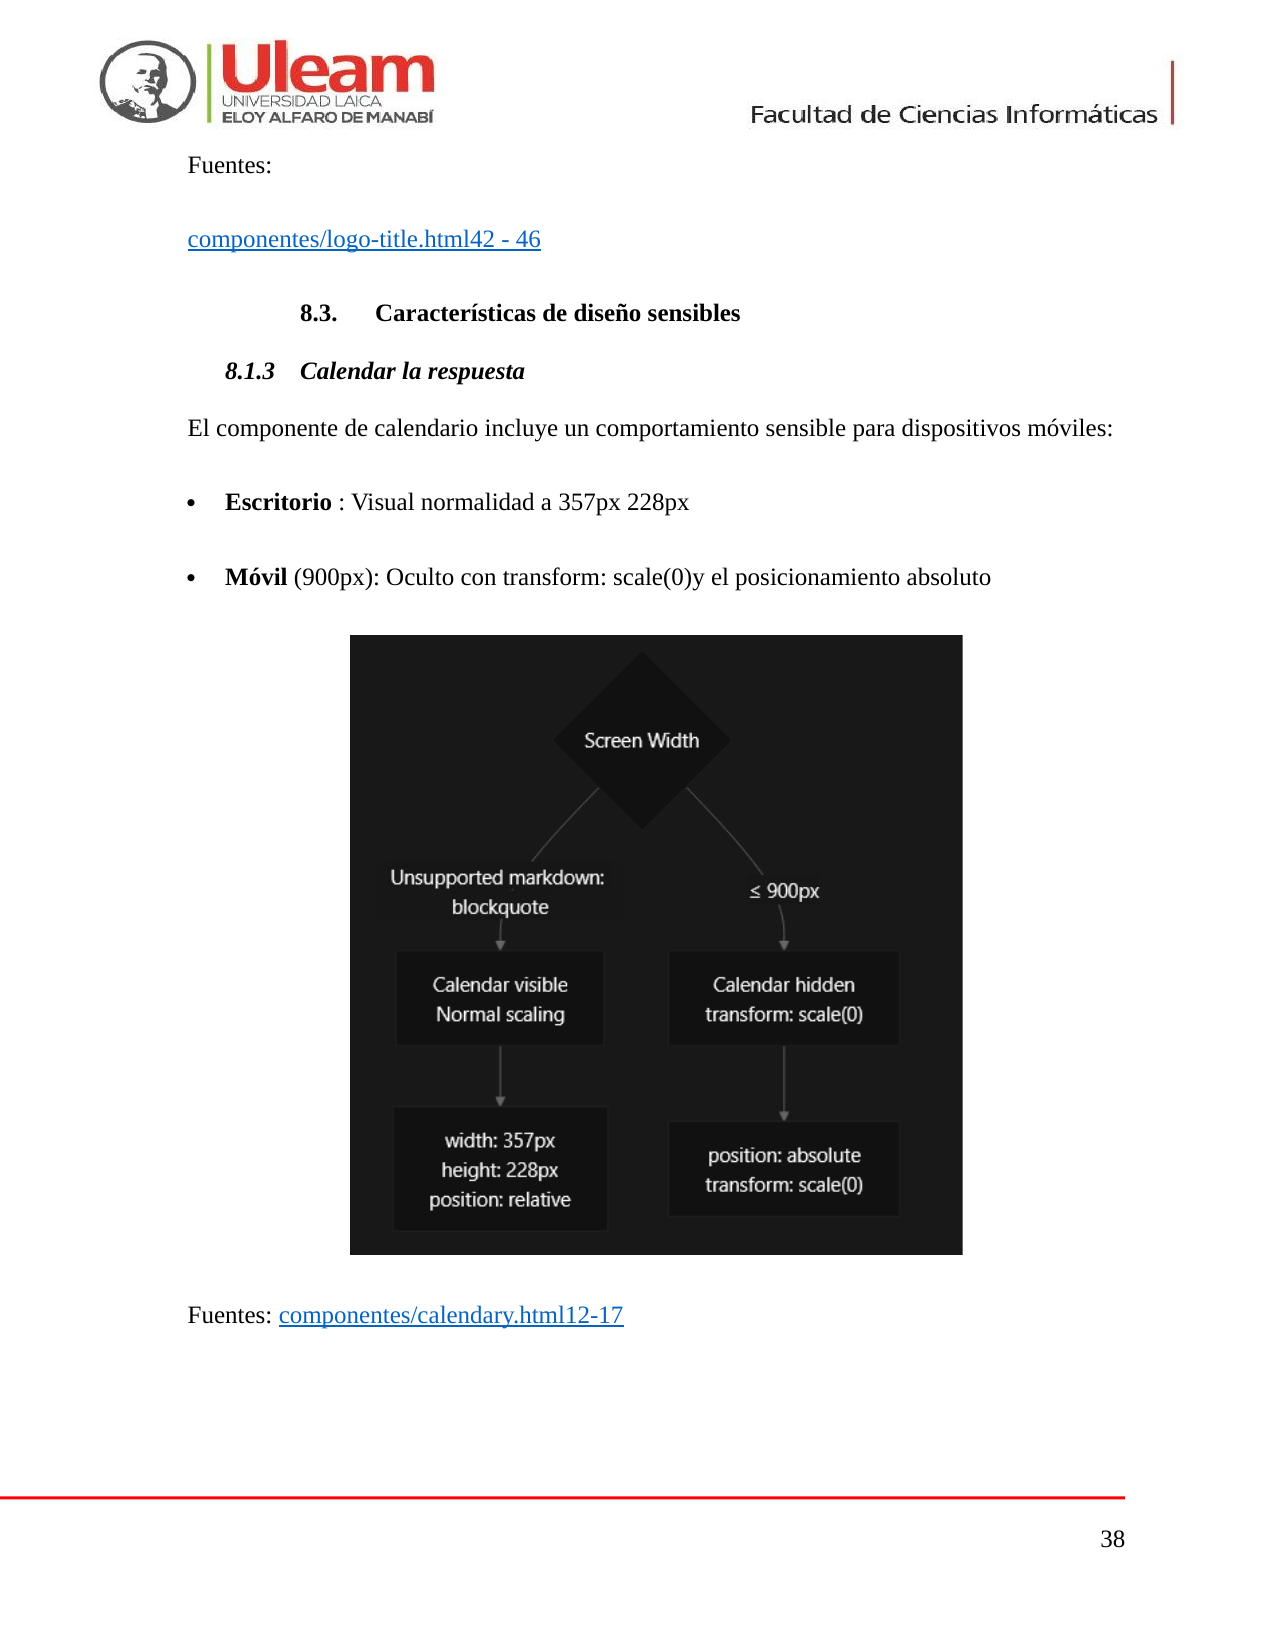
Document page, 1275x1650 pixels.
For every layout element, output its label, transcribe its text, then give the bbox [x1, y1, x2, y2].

text componentes/logo-title.html42 - 46 [187, 224, 1125, 253]
subtitle Características de diseño sensibles [225, 298, 1125, 327]
picture [350, 635, 963, 1255]
text Fuentes: componentes/calendary.html12-17 [187, 1300, 1125, 1329]
list Escritorio : Visual normalidad a 357px 228px [187, 487, 1125, 516]
list Móvil (900px): Oculto con transform: scale(0)y el posicionamiento absoluto [187, 562, 1125, 590]
picture [92, 37, 1183, 130]
text El componente de calendario incluye un comportamiento sensible para dispositivos móviles: [187, 413, 1125, 442]
text Fuentes: [187, 150, 1125, 179]
subtitle Calendar la respuesta [225, 356, 1125, 384]
